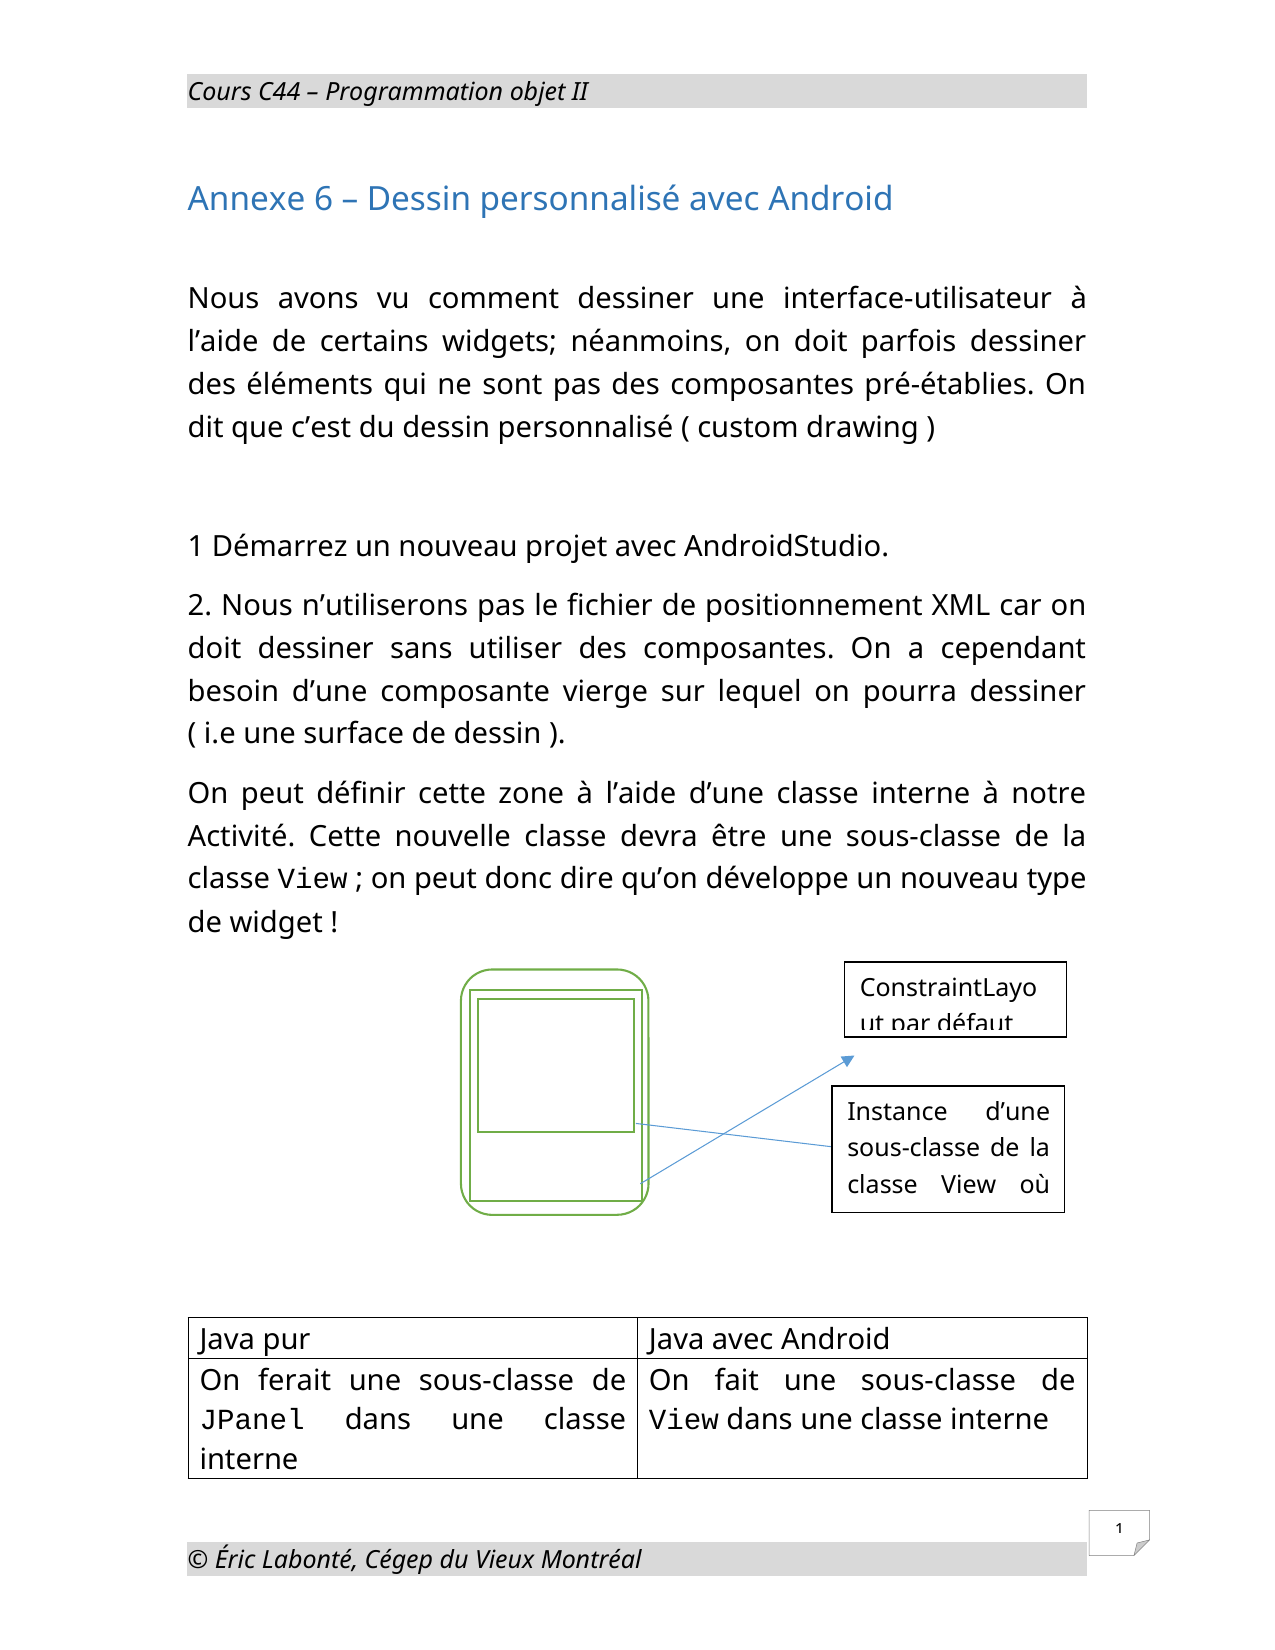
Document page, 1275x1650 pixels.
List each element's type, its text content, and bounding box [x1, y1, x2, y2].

text Nous avons vu comment dessiner une interface-utilisateur à l’aide de certains widgets; néanmoins, on doit parfois dessiner des éléments qui ne sont pas des composantes pré-établies. On dit que c’est du dessin personnalisé ( custom drawing ) [187, 277, 1087, 446]
table_cell On fait une sous-classe de View dans une classe interne [638, 1359, 1087, 1478]
table_cell On ferait une sous-classe de JPanel dans une classe interne [189, 1359, 637, 1478]
table_header Java pur [189, 1318, 637, 1358]
subtitle Annexe 6 – Dessin personnalisé avec Android [187, 175, 1087, 220]
text On peut définir cette zone à l’aide d’une classe interne à notre Activité. Cette nouvelle classe devra être une sous-classe de la classe View ; on peut donc dire qu’on développe un nouveau type de widget ! [187, 772, 1087, 941]
text 1 Démarrez un nouveau projet avec AndroidStudio. [187, 525, 1087, 564]
table_header Java avec Android [638, 1318, 1087, 1358]
text 2. Nous n’utiliserons pas le fichier de positionnement XML car on doit dessiner sans utiliser des composantes. On a cependant besoin d’une composante vierge sur lequel on pourra dessiner ( i.e une surface de dessin ). [187, 584, 1087, 752]
